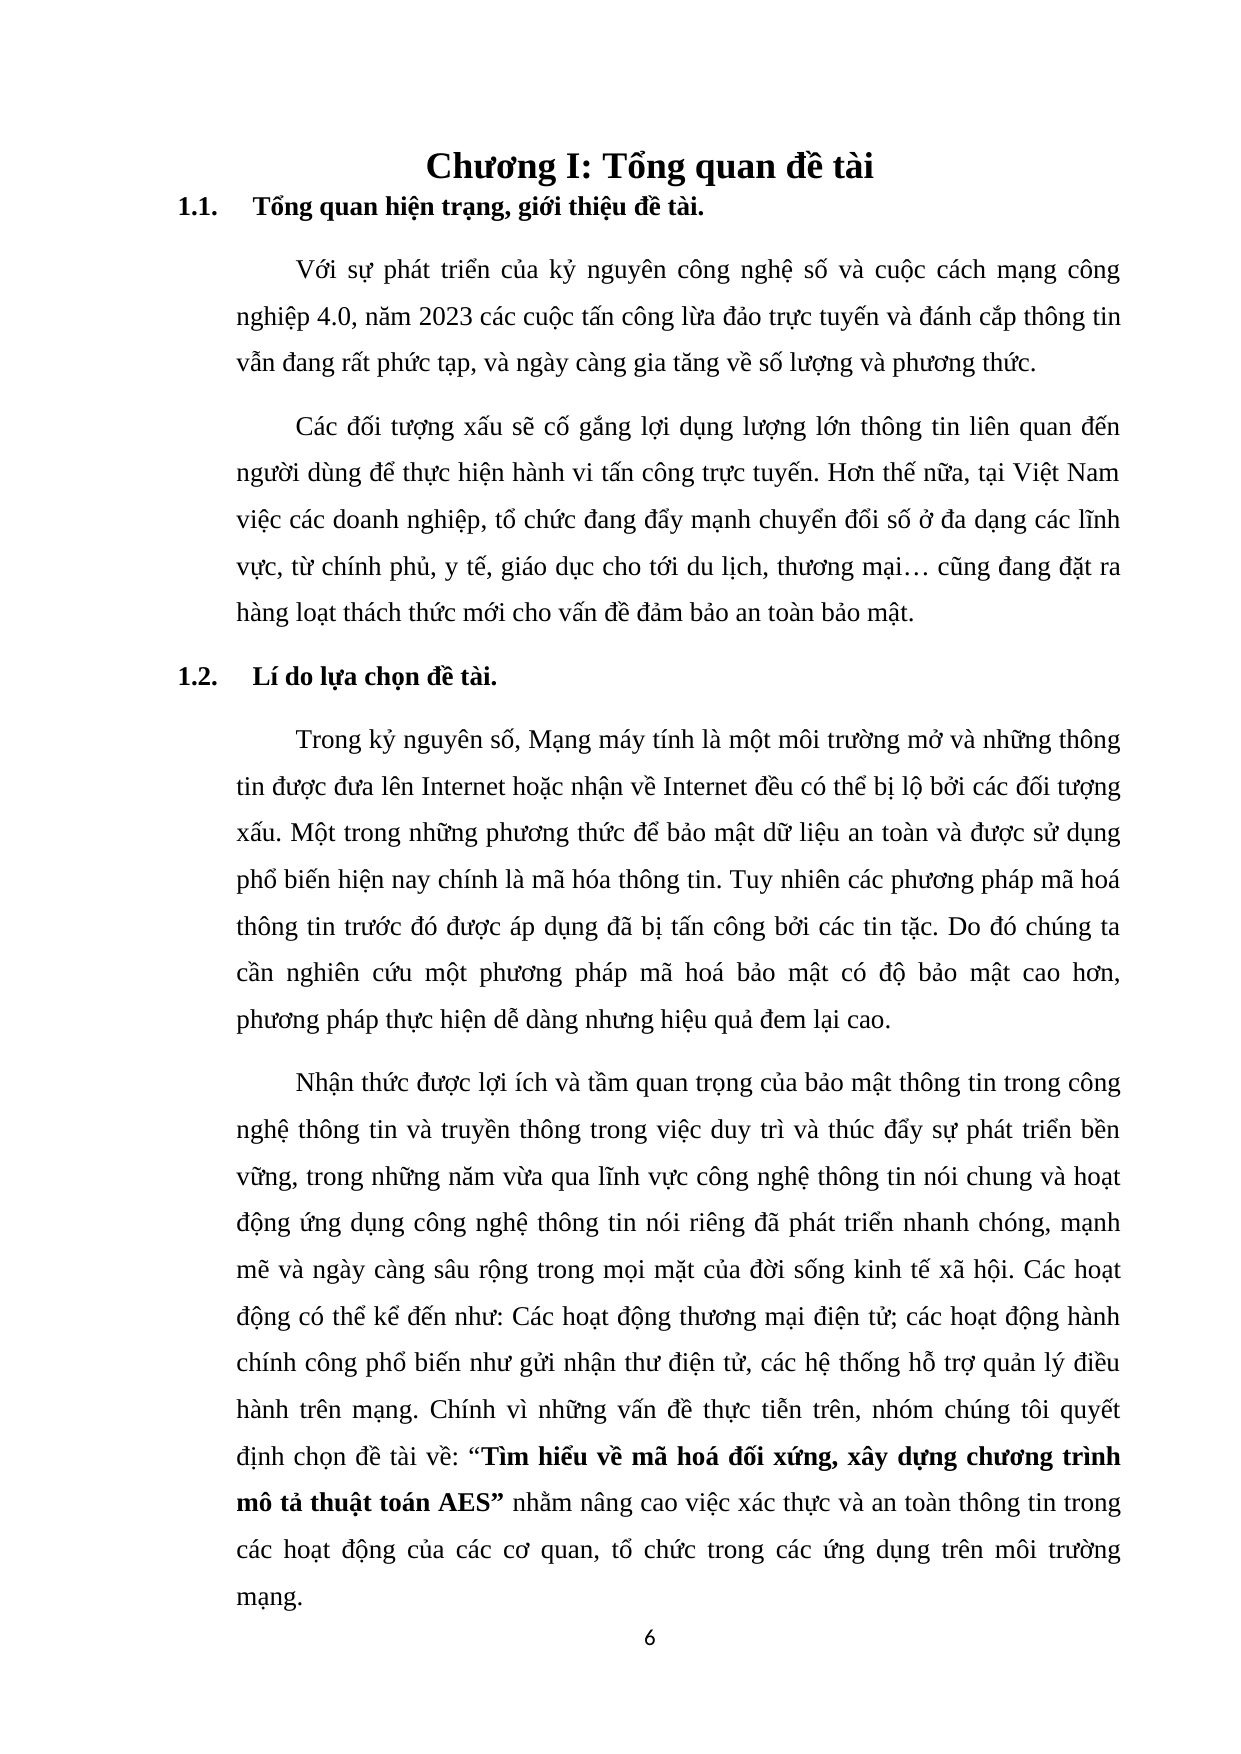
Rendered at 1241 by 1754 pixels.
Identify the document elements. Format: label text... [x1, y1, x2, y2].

text Với sự phát triển của kỷ nguyên công nghệ số và cuộc cách mạng công nghiệp 4.0, năm 2023 các cuộc tấn công lừa đảo trực tuyến và đánh cắp thông tin vẫn đang rất phức tạp, và ngày càng gia tăng về số lượng và phương thức. [236, 253, 1122, 377]
subtitle Chương I: Tổng quan đề tài [177, 143, 1122, 186]
text Nhận thức được lợi ích và tầm quan trọng của bảo mật thông tin trong công nghệ thông tin và truyền thông trong việc duy trì và thúc đẩy sự phát triển bền vững, trong những năm vừa qua lĩnh vực công nghệ thông tin nói chung và hoạt động ứng dụng công nghệ thông tin nói riêng đã phát triển nhanh chóng, mạnh mẽ và ngày càng sâu rộng trong mọi mặt của đời sống kinh tế xã hội. Các hoạt động có thể kể đến như: Các hoạt động thương mại điện tử; các hoạt động hành chính công phổ biến như gửi nhận thư điện tử, các hệ thống hỗ trợ quản lý điều hành trên mạng. Chính vì những vấn đề thực tiễn trên, nhóm chúng tôi quyết định chọn đề tài về: “Tìm hiểu về mã hoá đối xứng, xây dựng chương trình mô tả thuật toán AES” nhằm nâng cao việc xác thực và an toàn thông tin trong các hoạt động của các cơ quan, tổ chức trong các ứng dụng trên môi trường mạng. [236, 1066, 1122, 1611]
list Tổng quan hiện trạng, giới thiệu đề tài. [177, 190, 1122, 221]
list Lí do lựa chọn đề tài. [177, 660, 1122, 691]
text Các đối tượng xấu sẽ cố gắng lợi dụng lượng lớn thông tin liên quan đến người dùng để thực hiện hành vi tấn công trực tuyến. Hơn thế nữa, tại Việt Nam việc các doanh nghiệp, tổ chức đang đẩy mạnh chuyển đổi số ở đa dạng các lĩnh vực, từ chính phủ, y tế, giáo dục cho tới du lịch, thương mại… cũng đang đặt ra hàng loạt thách thức mới cho vấn đề đảm bảo an toàn bảo mật. [236, 410, 1122, 627]
text Trong kỷ nguyên số, Mạng máy tính là một môi trường mở và những thông tin được đưa lên Internet hoặc nhận về Internet đều có thể bị lộ bởi các đối tượng xấu. Một trong những phương thức để bảo mật dữ liệu an toàn và được sử dụng phổ biến hiện nay chính là mã hóa thông tin. Tuy nhiên các phương pháp mã hoá thông tin trước đó được áp dụng đã bị tấn công bởi các tin tặc. Do đó chúng ta cần nghiên cứu một phương pháp mã hoá bảo mật có độ bảo mật cao hơn, phương pháp thực hiện dễ dàng nhưng hiệu quả đem lại cao. [236, 723, 1122, 1034]
